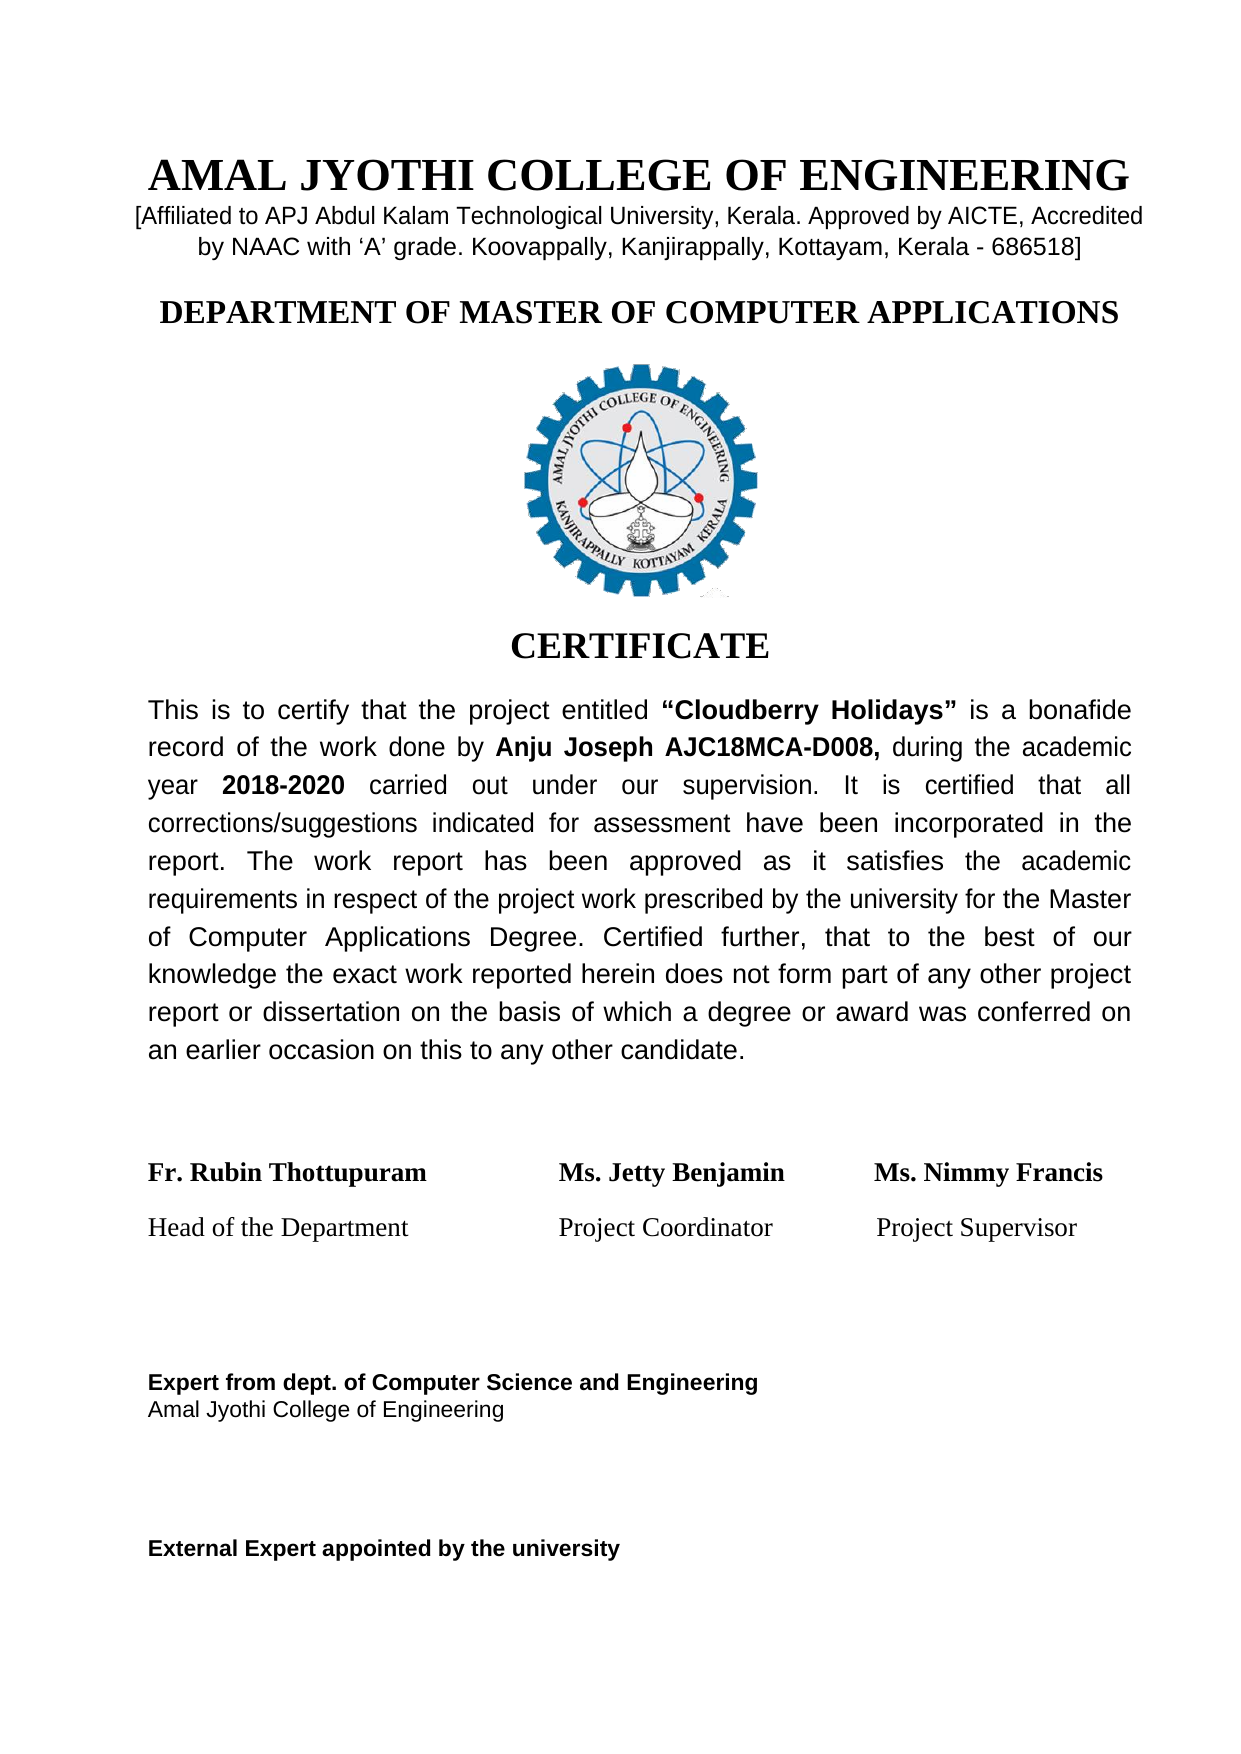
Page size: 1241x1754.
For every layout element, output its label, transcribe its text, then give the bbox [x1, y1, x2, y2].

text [133, 232, 1147, 260]
table_cell Head of the Department [143, 1201, 512, 1244]
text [133, 201, 1146, 230]
text This is to certify that the project entitled “Cloudberry Holidays” is a bonafide record of the work done by Anju Joseph AJC18MCA-D008, during the academic year 2018-2020 carried out under our supervision. It is certified that all corrections/suggestions indicated for assessment have been incorporated in the report. The work report has been approved as it satisfies the academic requirements in respect of the project work prescribed by the university for the Master of Computer Applications Degree. Certified further, that to the best of our knowledge the exact work reported herein does not form part of any other project report or dissertation on the basis of which a degree or award was conferred on an earlier occasion on this to any other candidate. [148, 694, 1132, 1065]
text External Expert appointed by the university [148, 1535, 1234, 1561]
table_header Ms. Nimmy Francis [855, 1158, 1108, 1201]
table_header Ms. Jetty Benjamin [512, 1158, 855, 1201]
text Amal Jyothi College of Engineering [148, 1396, 1234, 1423]
picture [521, 361, 760, 601]
text CERTIFICATE [221, 380, 1059, 666]
table_cell Project Supervisor [855, 1201, 1108, 1244]
text AMAL JYOTHI COLLEGE OF ENGINEERING [132, 148, 1146, 201]
subtitle DEPARTMENT OF MASTER OF COMPUTER APPLICATIONS [133, 292, 1147, 331]
table_cell Project Coordinator [512, 1201, 855, 1244]
text Expert from dept. of Computer Science and Engineering [148, 1368, 1234, 1395]
table_header Fr. Rubin Thottupuram [143, 1158, 512, 1201]
